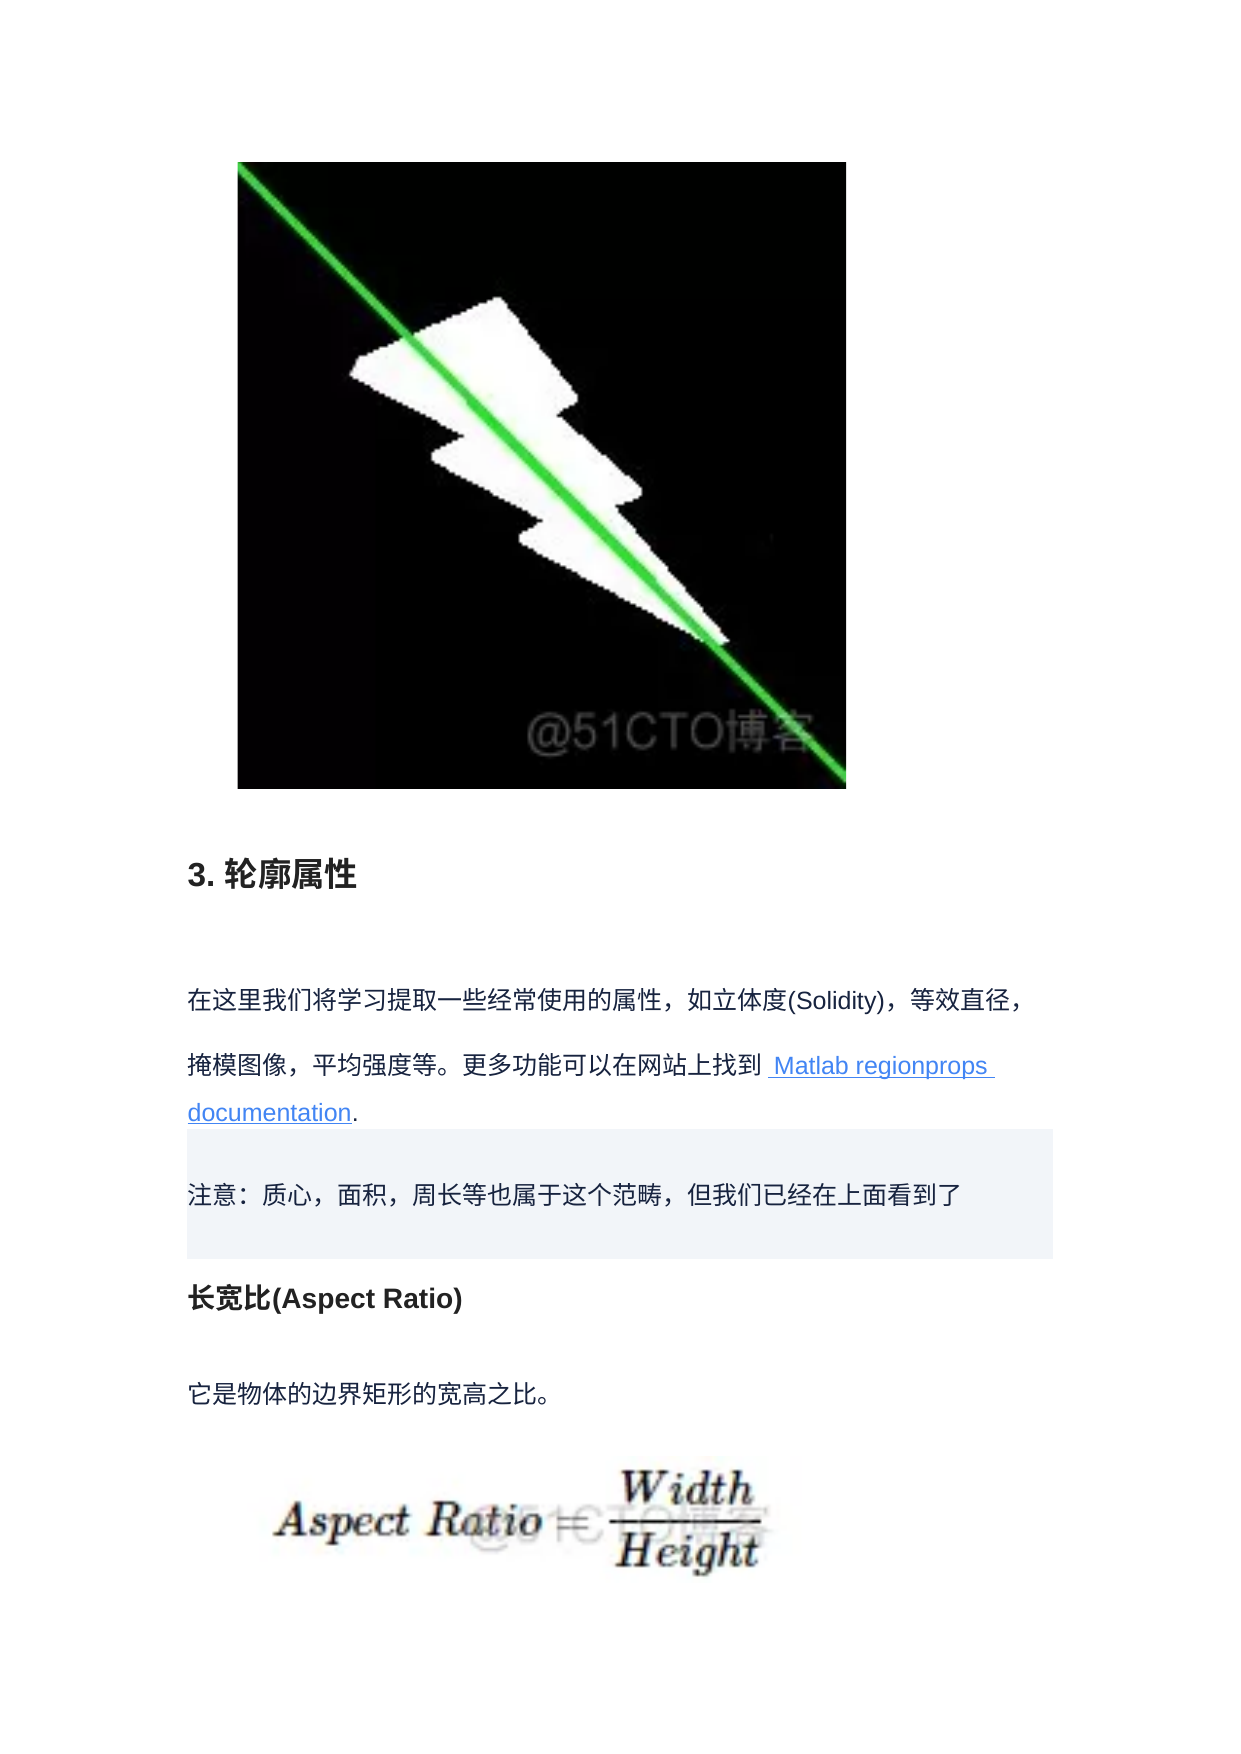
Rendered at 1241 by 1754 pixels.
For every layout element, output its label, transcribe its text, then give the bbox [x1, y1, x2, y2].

text 在这里我们将学习提取一些经常使用的属性，如立体度(Solidity)，等效直径，掩模图像，平均强度等。更多功能可以在网站上找到 ​ ​Matlab regionprops documentation​​. [187, 966, 1053, 1129]
picture [237, 1456, 802, 1583]
subtitle 长宽比(Aspect Ratio) [187, 1264, 1053, 1329]
picture [237, 162, 847, 789]
text 它是物体的边界矩形的宽高之比。 [187, 1360, 1053, 1425]
subtitle 3. 轮廓属性 [187, 839, 1053, 904]
text 注意：质心，面积，周长等也属于这个范畴，但我们已经在上面看到了 [187, 1161, 1053, 1226]
